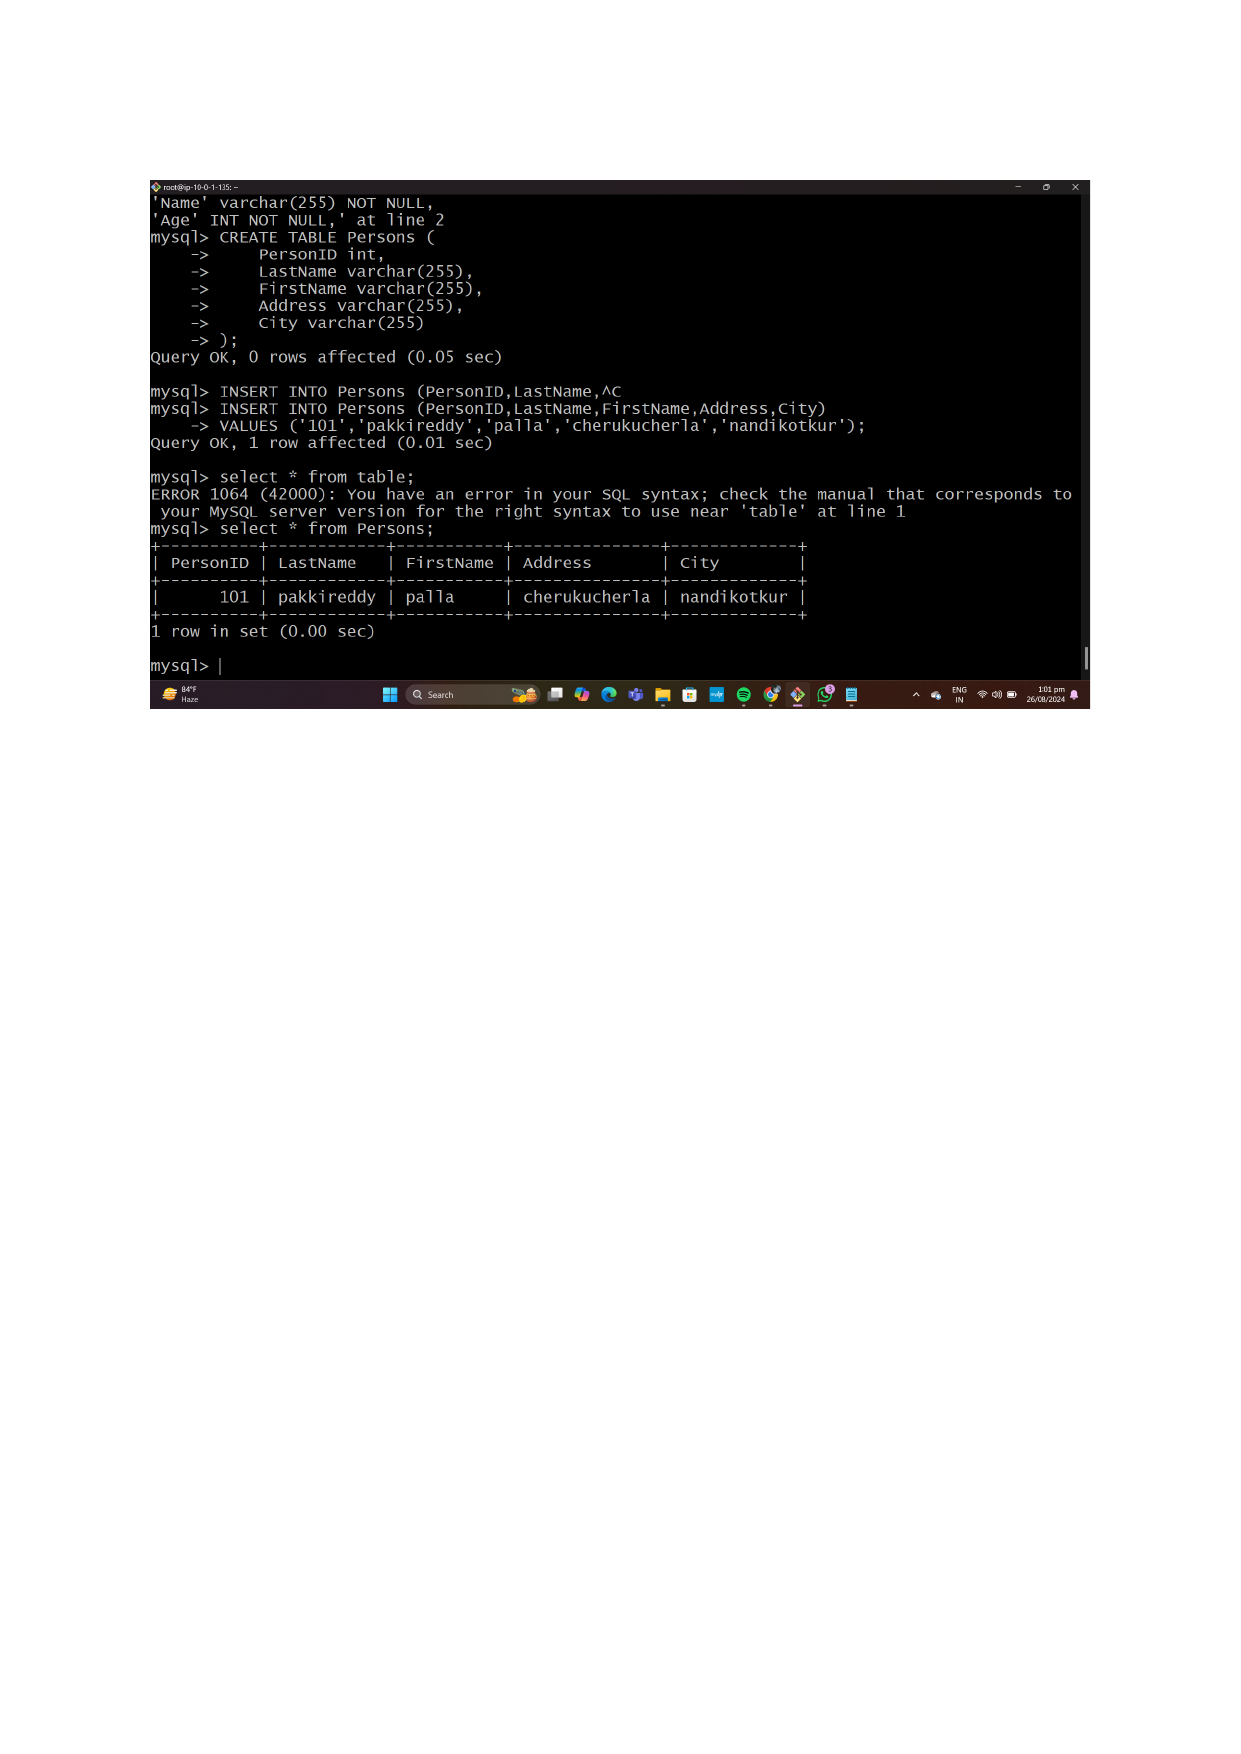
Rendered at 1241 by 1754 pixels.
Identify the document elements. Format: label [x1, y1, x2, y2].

picture [150, 180, 1091, 709]
